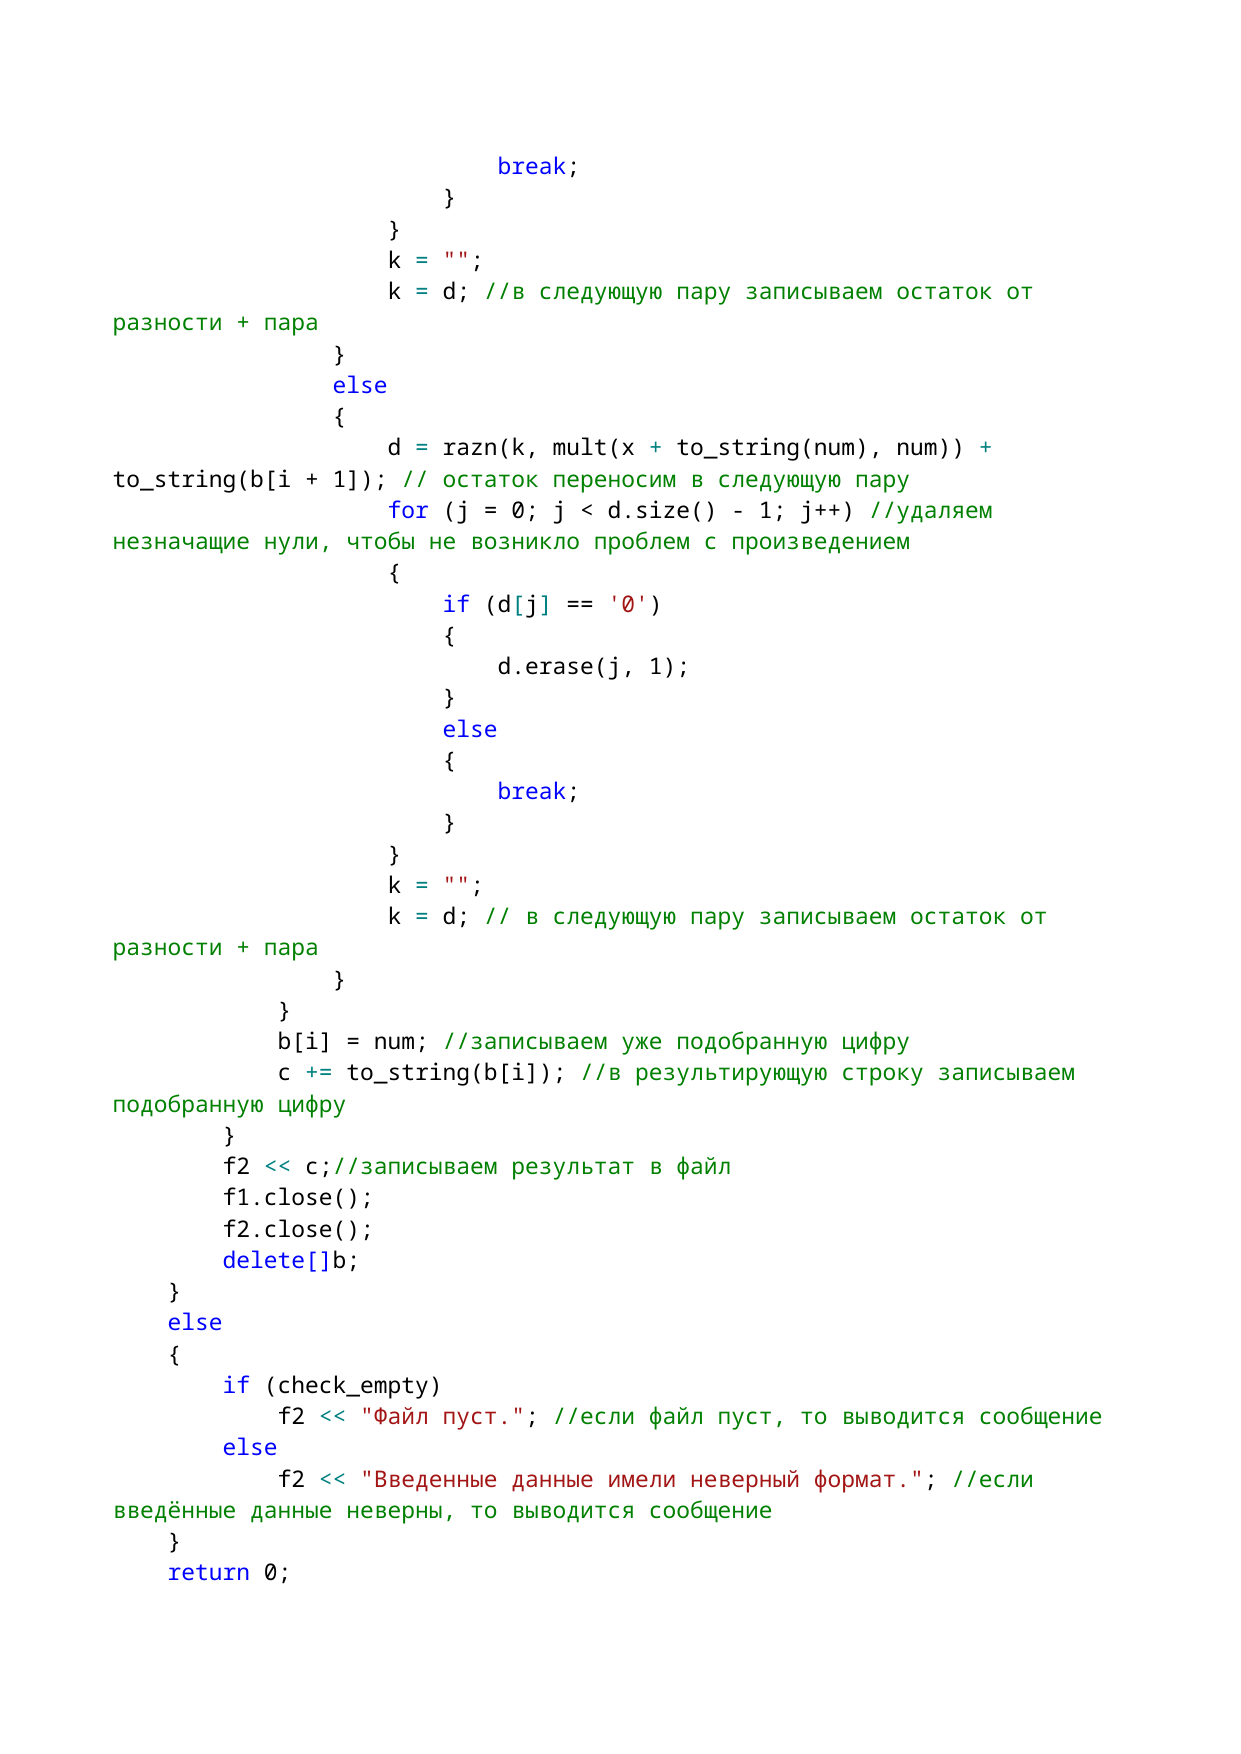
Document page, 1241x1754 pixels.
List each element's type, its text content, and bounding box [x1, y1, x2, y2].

text return 0; [112, 1556, 1128, 1587]
text else [112, 1306, 1128, 1337]
text } [112, 962, 1128, 994]
text { [112, 1337, 1128, 1369]
text f2 << c;//записываем результат в файл [112, 1150, 1128, 1181]
text else [112, 369, 1128, 400]
text } [112, 806, 1128, 837]
text k = d; // в следующую пару записываем остаток от разности + пара [112, 900, 1128, 962]
text if (check_empty) [112, 1369, 1128, 1400]
text } [112, 1119, 1128, 1150]
text { [112, 556, 1128, 587]
text if (d[j] == '0') [112, 587, 1128, 619]
text { [112, 619, 1128, 650]
text f2 << "Введенные данные имели неверный формат."; //если введённые данные неверны, то выводится сообщение [112, 1462, 1128, 1525]
text d.erase(j, 1); [112, 650, 1128, 681]
text f2.close(); [112, 1212, 1128, 1244]
text else [112, 1431, 1128, 1462]
text { [112, 744, 1128, 775]
text k = ""; [112, 244, 1128, 275]
text } [112, 212, 1128, 244]
text } [112, 181, 1128, 212]
text } [112, 994, 1128, 1025]
text break; [112, 775, 1128, 806]
text b[i] = num; //записываем уже подобранную цифру [112, 1025, 1128, 1056]
text f1.close(); [112, 1181, 1128, 1212]
text } [112, 337, 1128, 369]
text d = razn(k, mult(x + to_string(num), num)) + to_string(b[i + 1]); // остаток переносим в следующую пару [112, 431, 1128, 494]
text } [112, 837, 1128, 869]
text c += to_string(b[i]); //в результирующую строку записываем подобранную цифру [112, 1056, 1128, 1119]
text } [112, 1275, 1128, 1306]
text k = ""; [112, 869, 1128, 900]
text for (j = 0; j < d.size() - 1; j++) //удаляем незначащие нули, чтобы не возникло проблем с произведением [112, 494, 1128, 556]
text } [112, 681, 1128, 712]
text { [112, 400, 1128, 431]
text } [112, 1525, 1128, 1556]
text else [112, 712, 1128, 744]
text break; [112, 150, 1128, 181]
text f2 << "Файл пуст."; //если файл пуст, то выводится сообщение [112, 1400, 1128, 1431]
text k = d; //в следующую пару записываем остаток от разности + пара [112, 275, 1128, 337]
text delete[]b; [112, 1244, 1128, 1275]
